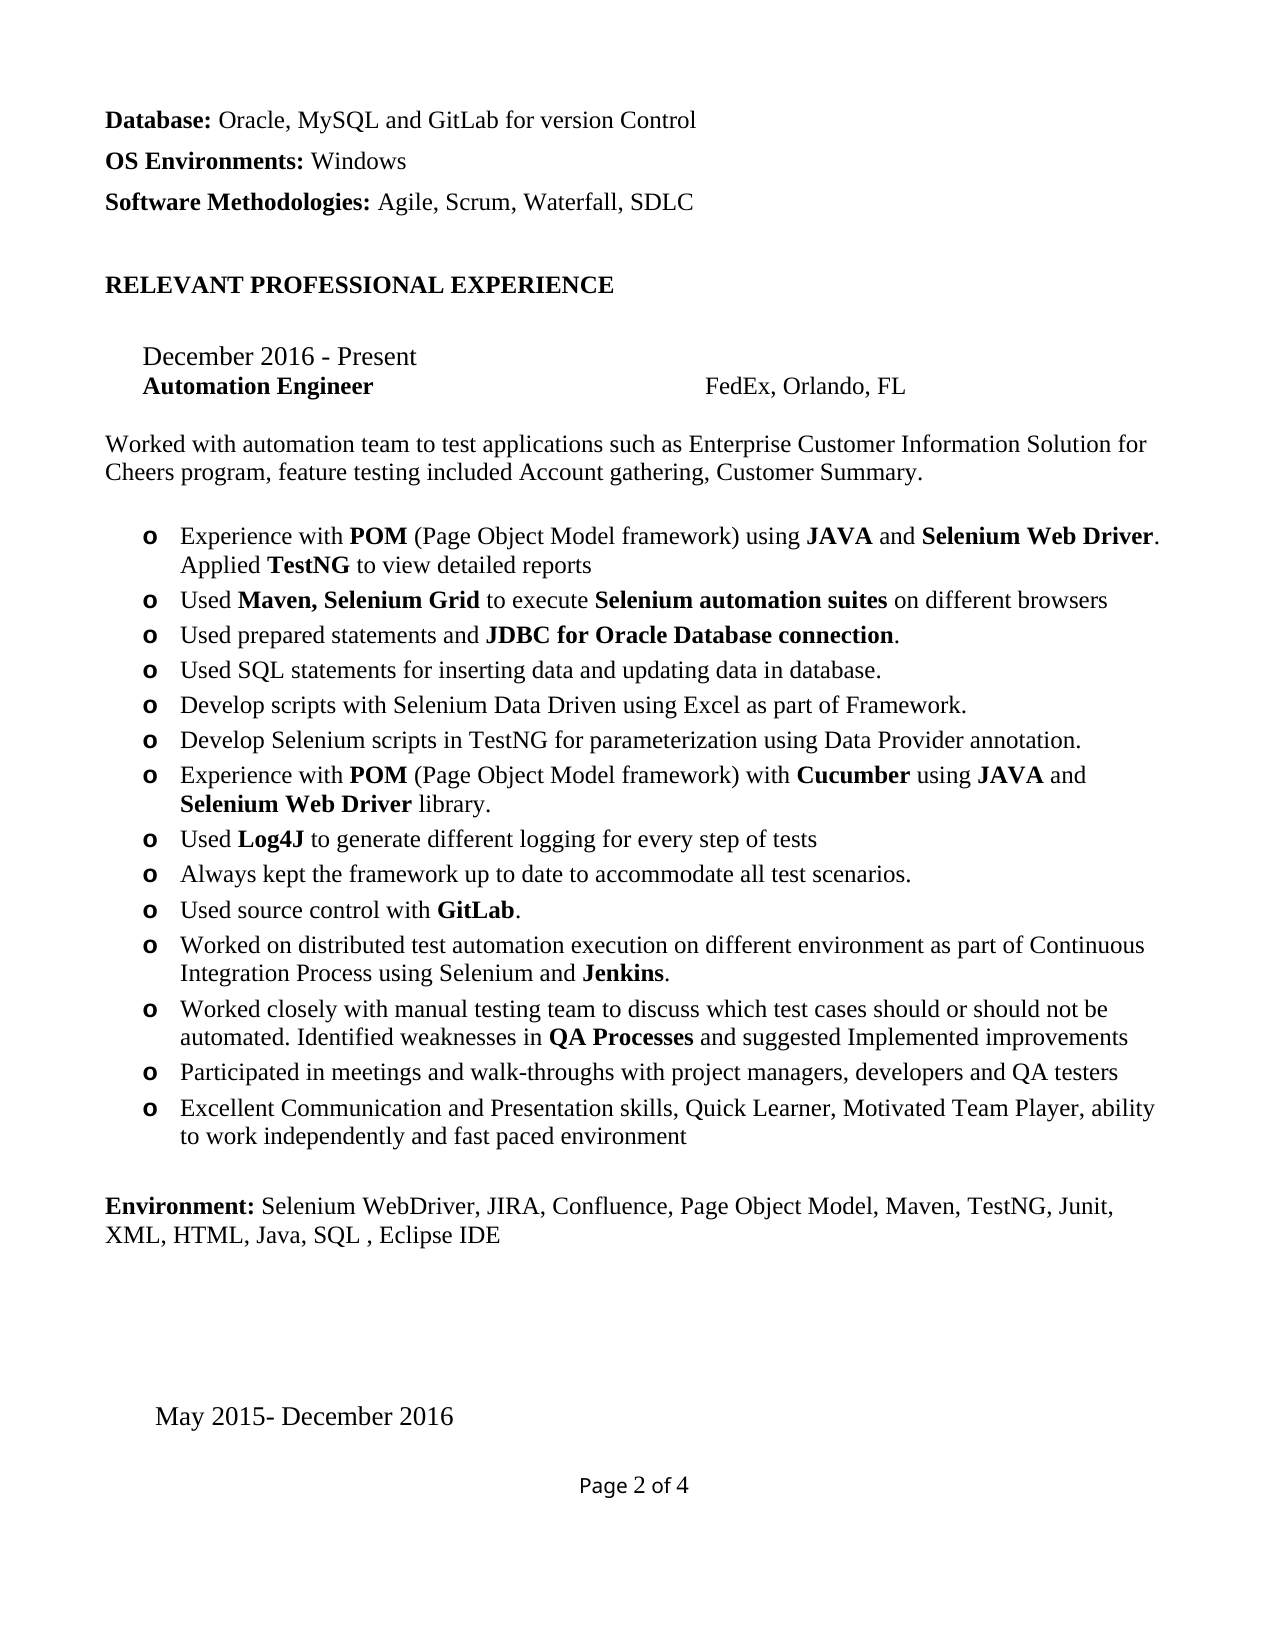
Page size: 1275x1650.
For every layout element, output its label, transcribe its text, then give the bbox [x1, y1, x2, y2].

text December 2016 - Present [142, 340, 1162, 371]
text RELEVANT PROFESSIONAL EXPERIENCE [105, 270, 1162, 299]
list Used Maven, Selenium Grid to execute Selenium automation suites on different browsers [142, 585, 1162, 614]
list Worked closely with manual testing team to discuss which test cases should or should not be automated. Identified weaknesses in QA Processes and suggested Implemented improvements [142, 993, 1162, 1051]
list Develop Selenium scripts in TestNG for parameterization using Data Provider annotation. [142, 725, 1162, 754]
list Used SQL statements for inserting data and updating data in database. [142, 655, 1162, 684]
list Excellent Communication and Presentation skills, Quick Learner, Motivated Team Player, ability to work independently and fast paced environment [142, 1092, 1162, 1150]
list Worked on distributed test automation execution on different environment as part of Continuous Integration Process using Selenium and Jenkins. [142, 930, 1162, 987]
text May 2015- December 2016 [105, 1400, 1162, 1432]
list Develop scripts with Selenium Data Driven using Excel as part of Framework. [142, 690, 1162, 719]
text Database: Oracle, MySQL and GitLab for version Control [105, 105, 1162, 134]
list Used Log4J to generate different logging for every step of tests [142, 824, 1162, 853]
text Environment: Selenium WebDriver, JIRA, Confluence, Page Object Model, Maven, TestNG, Junit, XML, HTML, Java, SQL , Eclipse IDE [105, 1191, 1162, 1249]
list Experience with POM (Page Object Model framework) with Cucumber using JAVA and Selenium Web Driver library. [142, 761, 1162, 818]
list Used source control with GitLab. [142, 894, 1162, 923]
text Worked with automation team to test applications such as Enterprise Customer Information Solution for Cheers program, feature testing included Account gathering, Customer Summary. [105, 429, 1162, 486]
text Automation Engineer FedEx, Orlando, FL [105, 371, 1162, 429]
list Always kept the framework up to date to accommodate all test scenarios. [142, 859, 1162, 888]
list Used prepared statements and JDBC for Oracle Database connection. [142, 620, 1162, 649]
list Experience with POM (Page Object Model framework) using JAVA and Selenium Web Driver. Applied TestNG to view detailed reports [142, 521, 1162, 579]
text Software Methodologies: Agile, Scrum, Waterfall, SDLC [105, 187, 1162, 216]
list Participated in meetings and walk-throughs with project managers, developers and QA testers [142, 1057, 1162, 1086]
text OS Environments: Windows [105, 146, 1162, 175]
